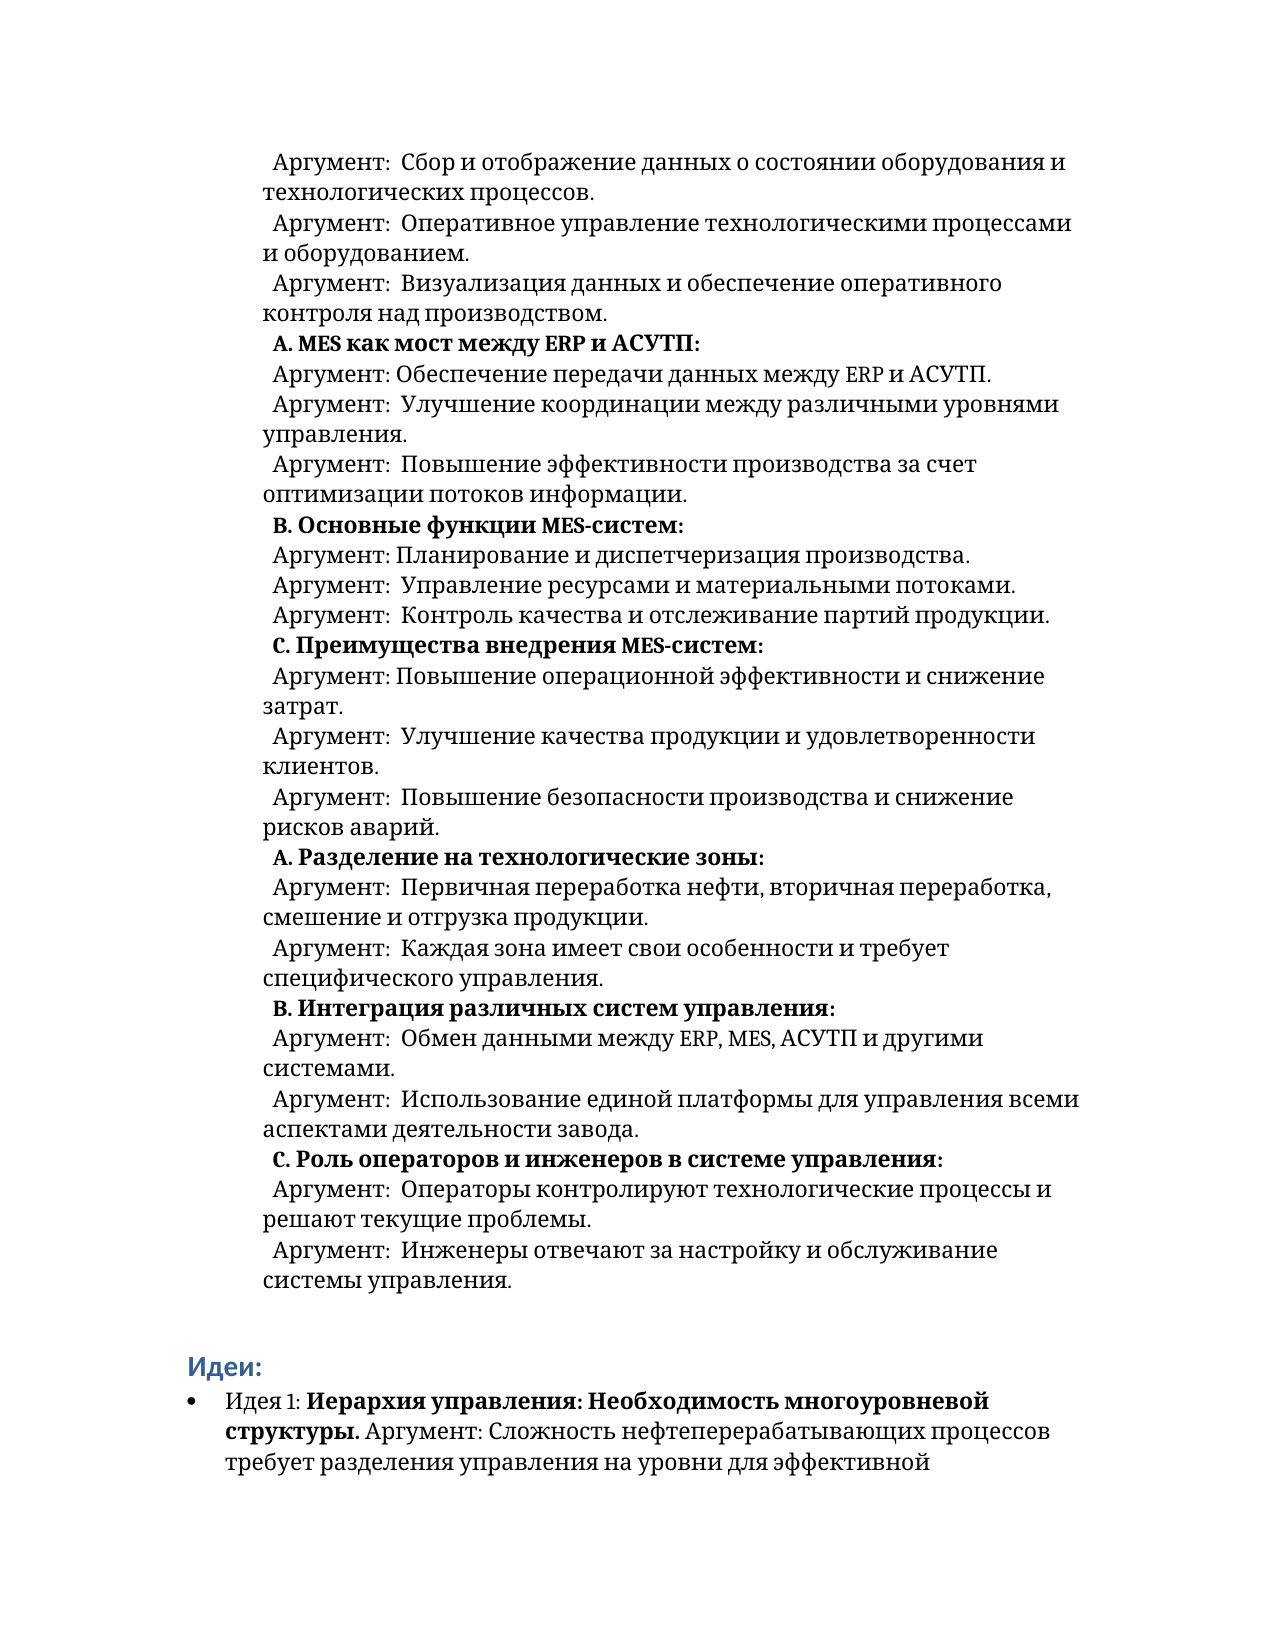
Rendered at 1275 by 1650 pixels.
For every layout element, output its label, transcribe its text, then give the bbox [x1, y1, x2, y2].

list Аргумент: Улучшение качества продукции и удовлетворенности клиентов. [262, 724, 1087, 781]
list C. Роль операторов и инженеров в системе управления: [262, 1147, 1087, 1173]
list Аргумент: Использование единой платформы для управления всеми аспектами деятельности завода. [262, 1086, 1087, 1143]
list Аргумент: Управление ресурсами и материальными потоками. [262, 573, 1087, 599]
list B. Интеграция различных систем управления: [262, 996, 1087, 1022]
list Аргумент: Первичная переработка нефти, вторичная переработка, смешение и отгрузка продукции. [262, 875, 1087, 932]
list Аргумент: Повышение операционной эффективности и снижение затрат. [262, 663, 1087, 720]
subtitle Идеи: [187, 1348, 1087, 1383]
list Аргумент: Сбор и отображение данных о состоянии оборудования и технологических процессов. [262, 150, 1087, 207]
list Аргумент: Визуализация данных и обеспечение оперативного контроля над производством. [262, 271, 1087, 327]
list Аргумент: Улучшение координации между различными уровнями управления. [262, 392, 1087, 448]
list Аргумент: Повышение эффективности производства за счет оптимизации потоков информации. [262, 452, 1087, 509]
list A. Разделение на технологические зоны: [262, 845, 1087, 871]
list B. Основные функции MES-систем: [262, 512, 1087, 539]
list Аргумент: Операторы контролируют технологические процессы и решают текущие проблемы. [262, 1177, 1087, 1234]
list C. Преимущества внедрения MES-систем: [262, 633, 1087, 660]
list A. MES как мост между ERP и АСУТП: [262, 331, 1087, 358]
list Аргумент: Планирование и диспетчеризация производства. [262, 543, 1087, 569]
list Аргумент: Инженеры отвечают за настройку и обслуживание системы управления. [262, 1237, 1087, 1294]
list Аргумент: Обмен данными между ERP, MES, АСУТП и другими системами. [262, 1026, 1087, 1083]
list Аргумент: Оперативное управление технологическими процессами и оборудованием. [262, 210, 1087, 267]
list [187, 1389, 1087, 1476]
list Аргумент: Контроль качества и отслеживание партий продукции. [262, 603, 1087, 629]
list Аргумент: Обеспечение передачи данных между ERP и АСУТП. [262, 361, 1087, 388]
list Аргумент: Каждая зона имеет свои особенности и требует специфического управления. [262, 935, 1087, 992]
list Аргумент: Повышение безопасности производства и снижение рисков аварий. [262, 784, 1087, 841]
